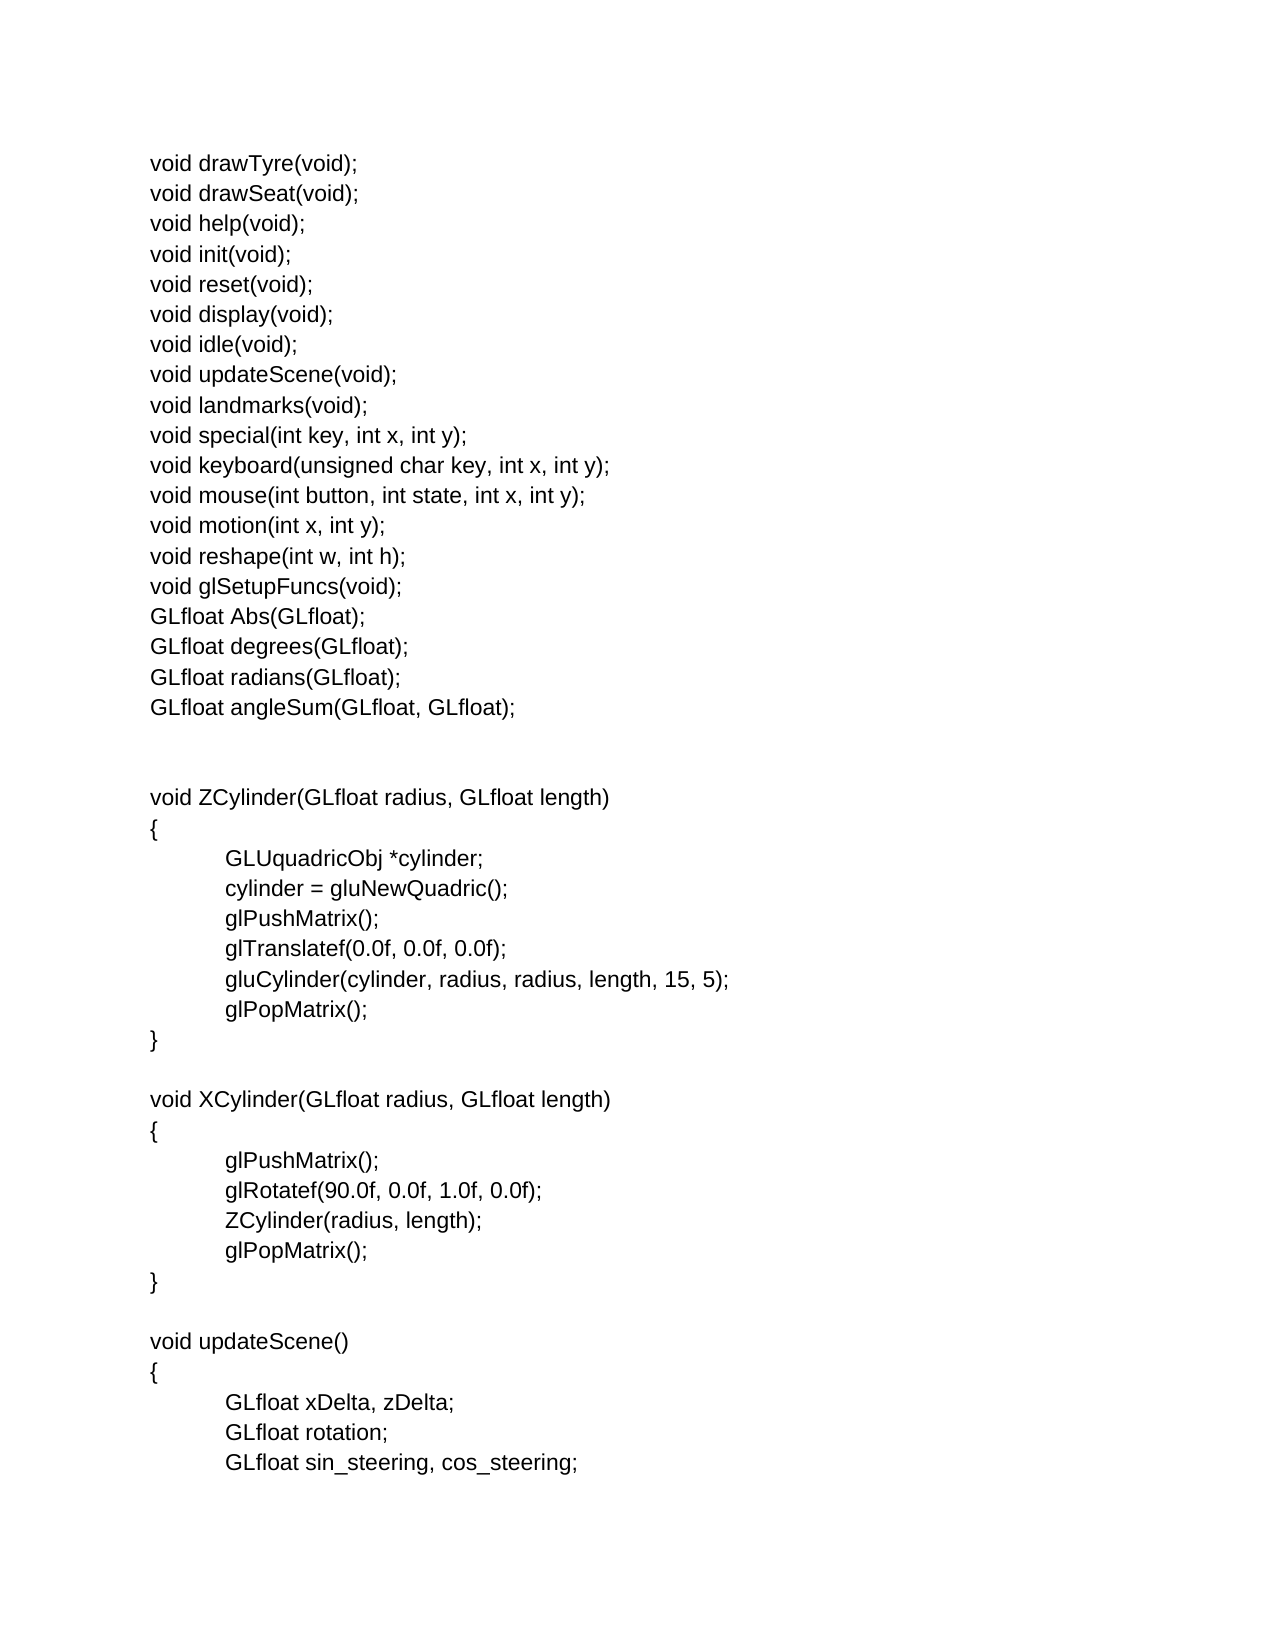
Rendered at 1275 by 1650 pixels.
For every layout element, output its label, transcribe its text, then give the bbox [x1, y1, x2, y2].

text void updateScene() [150, 1328, 1125, 1354]
text glPopMatrix(); [150, 996, 1125, 1022]
text GLfloat Abs(GLfloat); [150, 603, 1125, 629]
text void reshape(int w, int h); [150, 543, 1125, 569]
text GLfloat rotation; [150, 1419, 1125, 1445]
text void drawTyre(void); [150, 150, 1125, 176]
text GLfloat sin_steering, cos_steering; [150, 1449, 1125, 1475]
text GLfloat radians(GLfloat); [150, 663, 1125, 690]
text GLfloat degrees(GLfloat); [150, 633, 1125, 660]
text void display(void); [150, 301, 1125, 327]
text void keyboard(unsigned char key, int x, int y); [150, 452, 1125, 478]
text glRotatef(90.0f, 0.0f, 1.0f, 0.0f); [150, 1177, 1125, 1203]
text GLfloat xDelta, zDelta; [150, 1388, 1125, 1415]
text void reset(void); [150, 271, 1125, 297]
text glPushMatrix(); [150, 905, 1125, 932]
text void motion(int x, int y); [150, 512, 1125, 539]
text void mouse(int button, int state, int x, int y); [150, 482, 1125, 509]
text glPushMatrix(); [150, 1147, 1125, 1173]
text void init(void); [150, 241, 1125, 267]
text void special(int key, int x, int y); [150, 422, 1125, 448]
text void ZCylinder(GLfloat radius, GLfloat length) [150, 784, 1125, 811]
text glPopMatrix(); [150, 1237, 1125, 1264]
text void updateScene(void); [150, 361, 1125, 388]
text GLfloat angleSum(GLfloat, GLfloat); [150, 694, 1125, 720]
text cylinder = gluNewQuadric(); [150, 875, 1125, 901]
text { [150, 1358, 1125, 1385]
text void XCylinder(GLfloat radius, GLfloat length) [150, 1086, 1125, 1113]
text void help(void); [150, 210, 1125, 237]
text gluCylinder(cylinder, radius, radius, length, 15, 5); [150, 966, 1125, 992]
text void drawSeat(void); [150, 180, 1125, 207]
text void idle(void); [150, 331, 1125, 358]
text } [150, 1026, 1125, 1052]
text glTranslatef(0.0f, 0.0f, 0.0f); [150, 935, 1125, 962]
text ZCylinder(radius, length); [150, 1207, 1125, 1234]
text { [150, 814, 1125, 841]
text void landmarks(void); [150, 392, 1125, 418]
text void glSetupFuncs(void); [150, 573, 1125, 599]
text } [150, 1268, 1125, 1294]
text GLUquadricObj *cylinder; [150, 845, 1125, 871]
text { [150, 1117, 1125, 1143]
